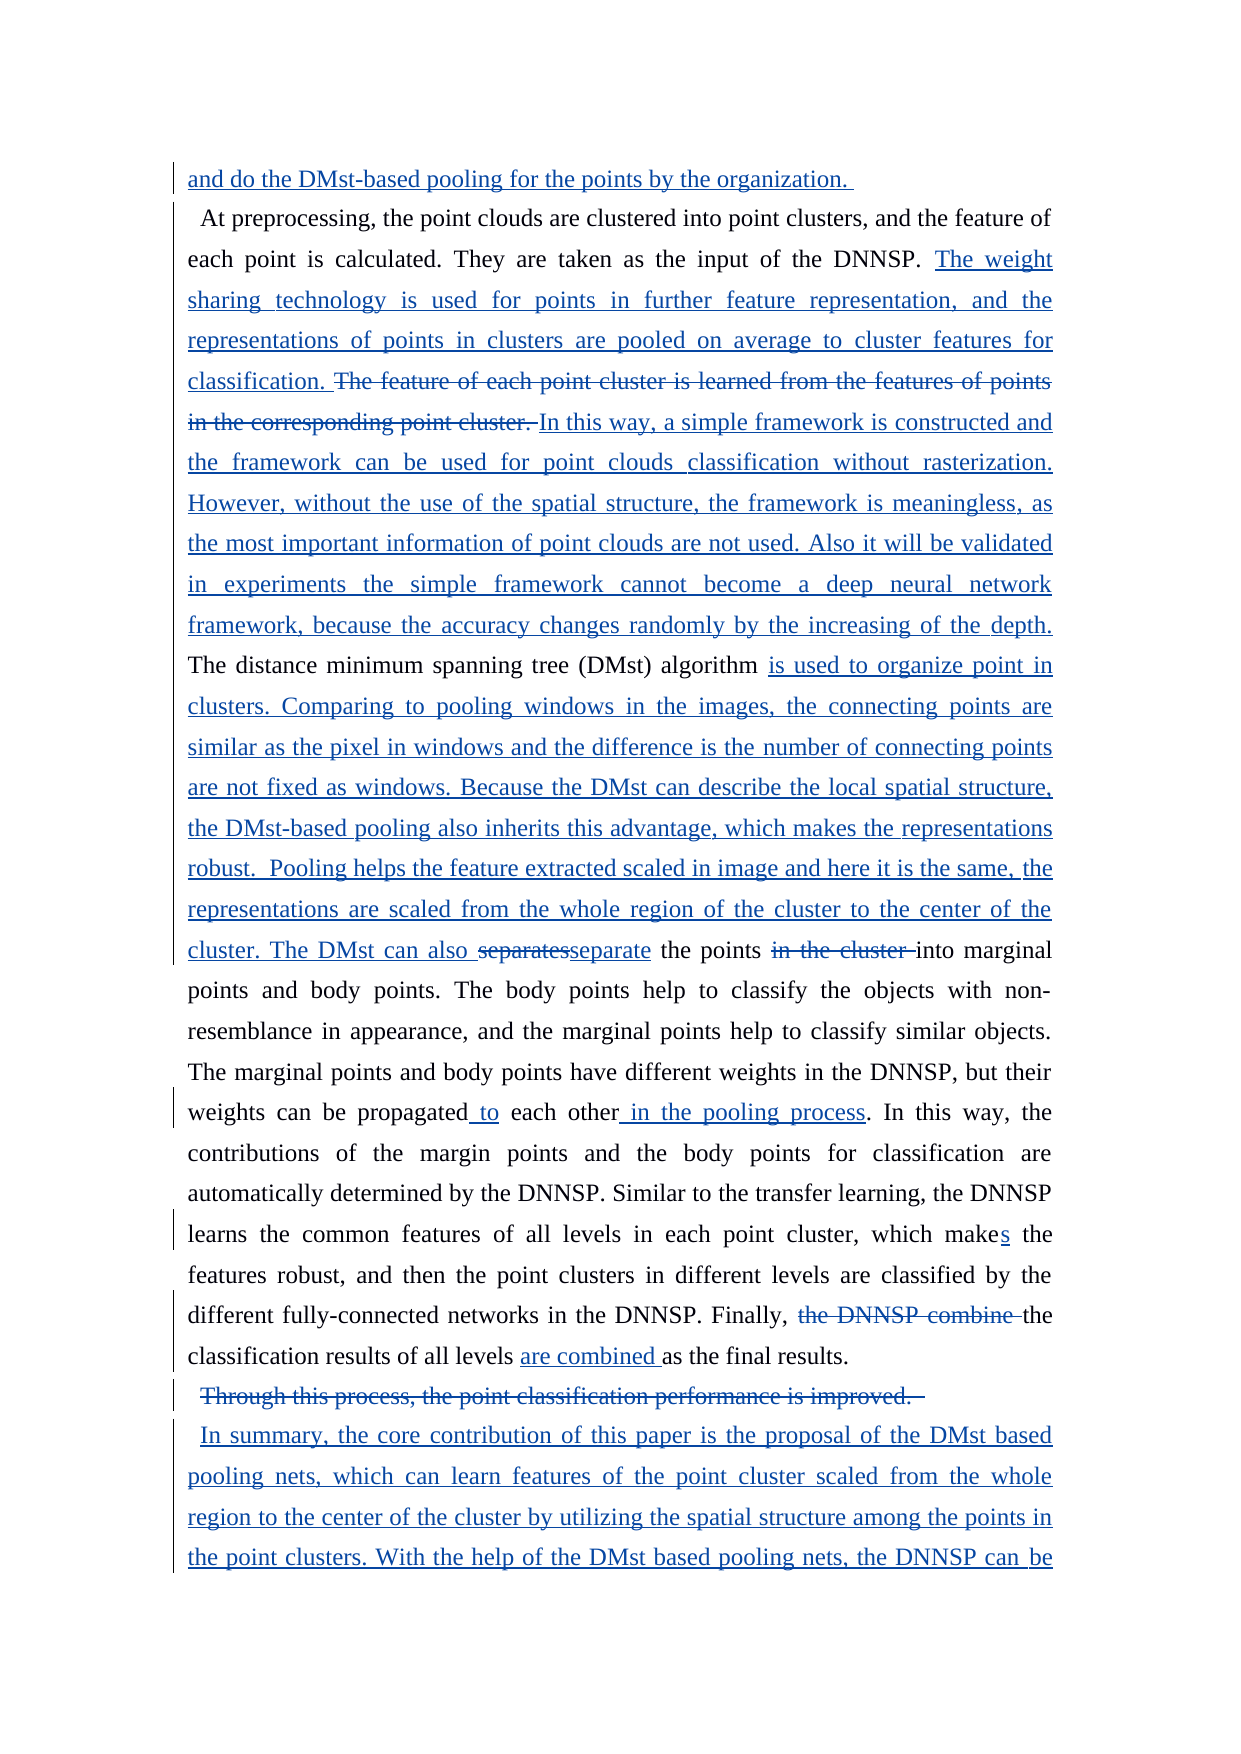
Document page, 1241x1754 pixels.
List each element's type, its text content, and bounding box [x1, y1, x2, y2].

text At preprocessing, the point clouds are clustered into point clusters, and the feature of each point is calculated. They are taken as the input of the DNNSP. The distance minimum spanning tree (DMst) algorithm the points into marginal points and body points. The body points help to classify the objects with non-resemblance in appearance, and the marginal points help to classify similar objects. The marginal points and body points have different weights in the DNNSP, but their weights can be propagated each other. In this way, the contributions of the margin points and the body points for classification are automatically determined by the DNNSP. Similar to the transfer learning, the DNNSP learns the common features of all levels in each point cluster, which make the features robust, and then the point clusters in different levels are classified by the different fully-connected networks in the DNNSP. Finally, the classification results of all levels as the final results. [187, 636, 1053, 716]
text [187, 162, 1053, 194]
text At preprocessing, the point clouds are clustered into point clusters, and the feature of each point is calculated. They are taken as the input of the DNNSP. The distance minimum spanning tree (DMst) algorithm the points into marginal points and body points. The body points help to classify the objects with non-resemblance in appearance, and the marginal points help to classify similar objects. The marginal points and body points have different weights in the DNNSP, but their weights can be propagated each other. In this way, the contributions of the margin points and the body points for classification are automatically determined by the DNNSP. Similar to the transfer learning, the DNNSP learns the common features of all levels in each point cluster, which make the features robust, and then the point clusters in different levels are classified by the different fully-connected networks in the DNNSP. Finally, the classification results of all levels as the final results. [187, 202, 1053, 310]
text At preprocessing, the point clouds are clustered into point clusters, and the feature of each point is calculated. They are taken as the input of the DNNSP. The distance minimum spanning tree (DMst) algorithm the points into marginal points and body points. The body points help to classify the objects with non-resemblance in appearance, and the marginal points help to classify similar objects. The marginal points and body points have different weights in the DNNSP, but their weights can be propagated each other. In this way, the contributions of the margin points and the body points for classification are automatically determined by the DNNSP. Similar to the transfer learning, the DNNSP learns the common features of all levels in each point cluster, which make the features robust, and then the point clusters in different levels are classified by the different fully-connected networks in the DNNSP. Finally, the classification results of all levels as the final results. [187, 554, 1053, 635]
text At preprocessing, the point clouds are clustered into point clusters, and the feature of each point is calculated. They are taken as the input of the DNNSP. The distance minimum spanning tree (DMst) algorithm the points into marginal points and body points. The body points help to classify the objects with non-resemblance in appearance, and the marginal points help to classify similar objects. The marginal points and body points have different weights in the DNNSP, but their weights can be propagated each other. In this way, the contributions of the margin points and the body points for classification are automatically determined by the DNNSP. Similar to the transfer learning, the DNNSP learns the common features of all levels in each point cluster, which make the features robust, and then the point clusters in different levels are classified by the different fully-connected networks in the DNNSP. Finally, the classification results of all levels as the final results. [187, 839, 1053, 1372]
text At preprocessing, the point clouds are clustered into point clusters, and the feature of each point is calculated. They are taken as the input of the DNNSP. The distance minimum spanning tree (DMst) algorithm the points into marginal points and body points. The body points help to classify the objects with non-resemblance in appearance, and the marginal points help to classify similar objects. The marginal points and body points have different weights in the DNNSP, but their weights can be propagated each other. In this way, the contributions of the margin points and the body points for classification are automatically determined by the DNNSP. Similar to the transfer learning, the DNNSP learns the common features of all levels in each point cluster, which make the features robust, and then the point clusters in different levels are classified by the different fully-connected networks in the DNNSP. Finally, the classification results of all levels as the final results. [187, 351, 1053, 472]
